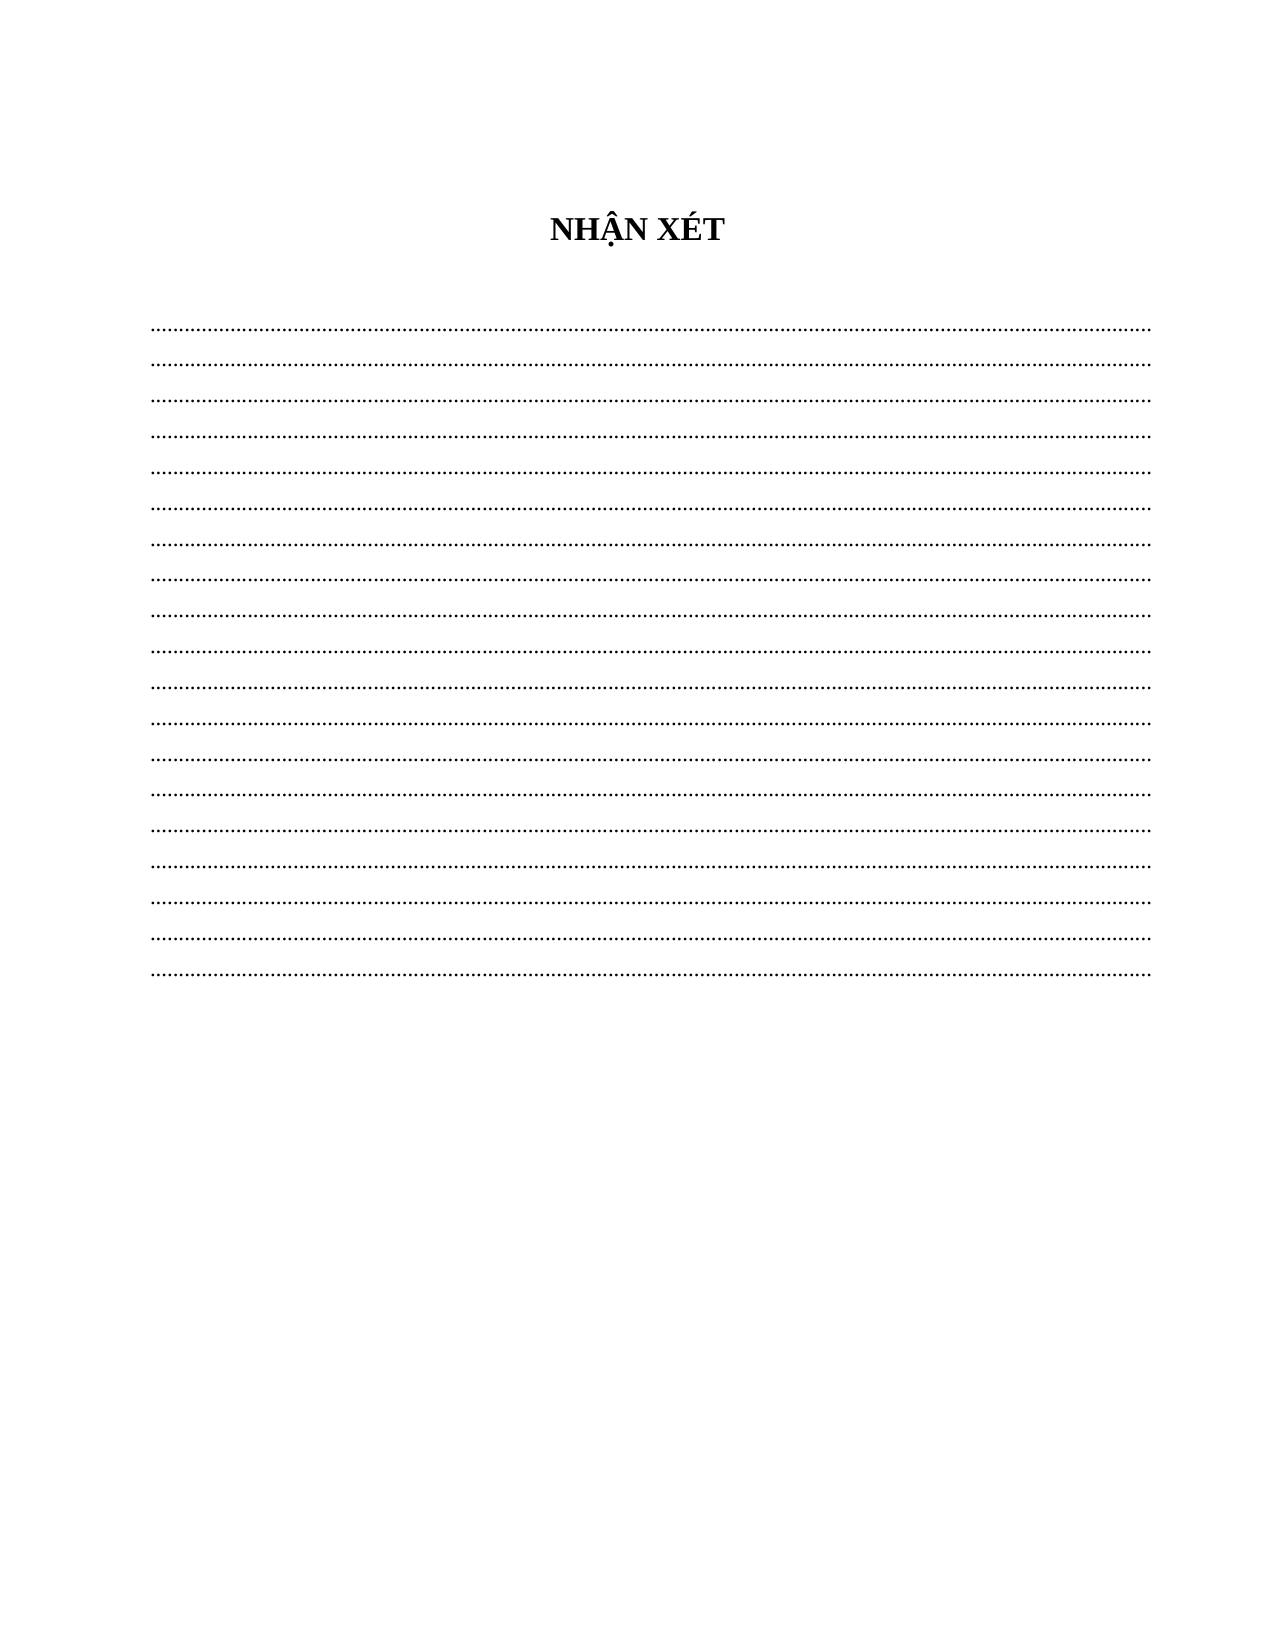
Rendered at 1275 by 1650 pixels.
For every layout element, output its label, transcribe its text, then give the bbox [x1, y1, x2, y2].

text NHẬN XÉT [150, 209, 1125, 247]
